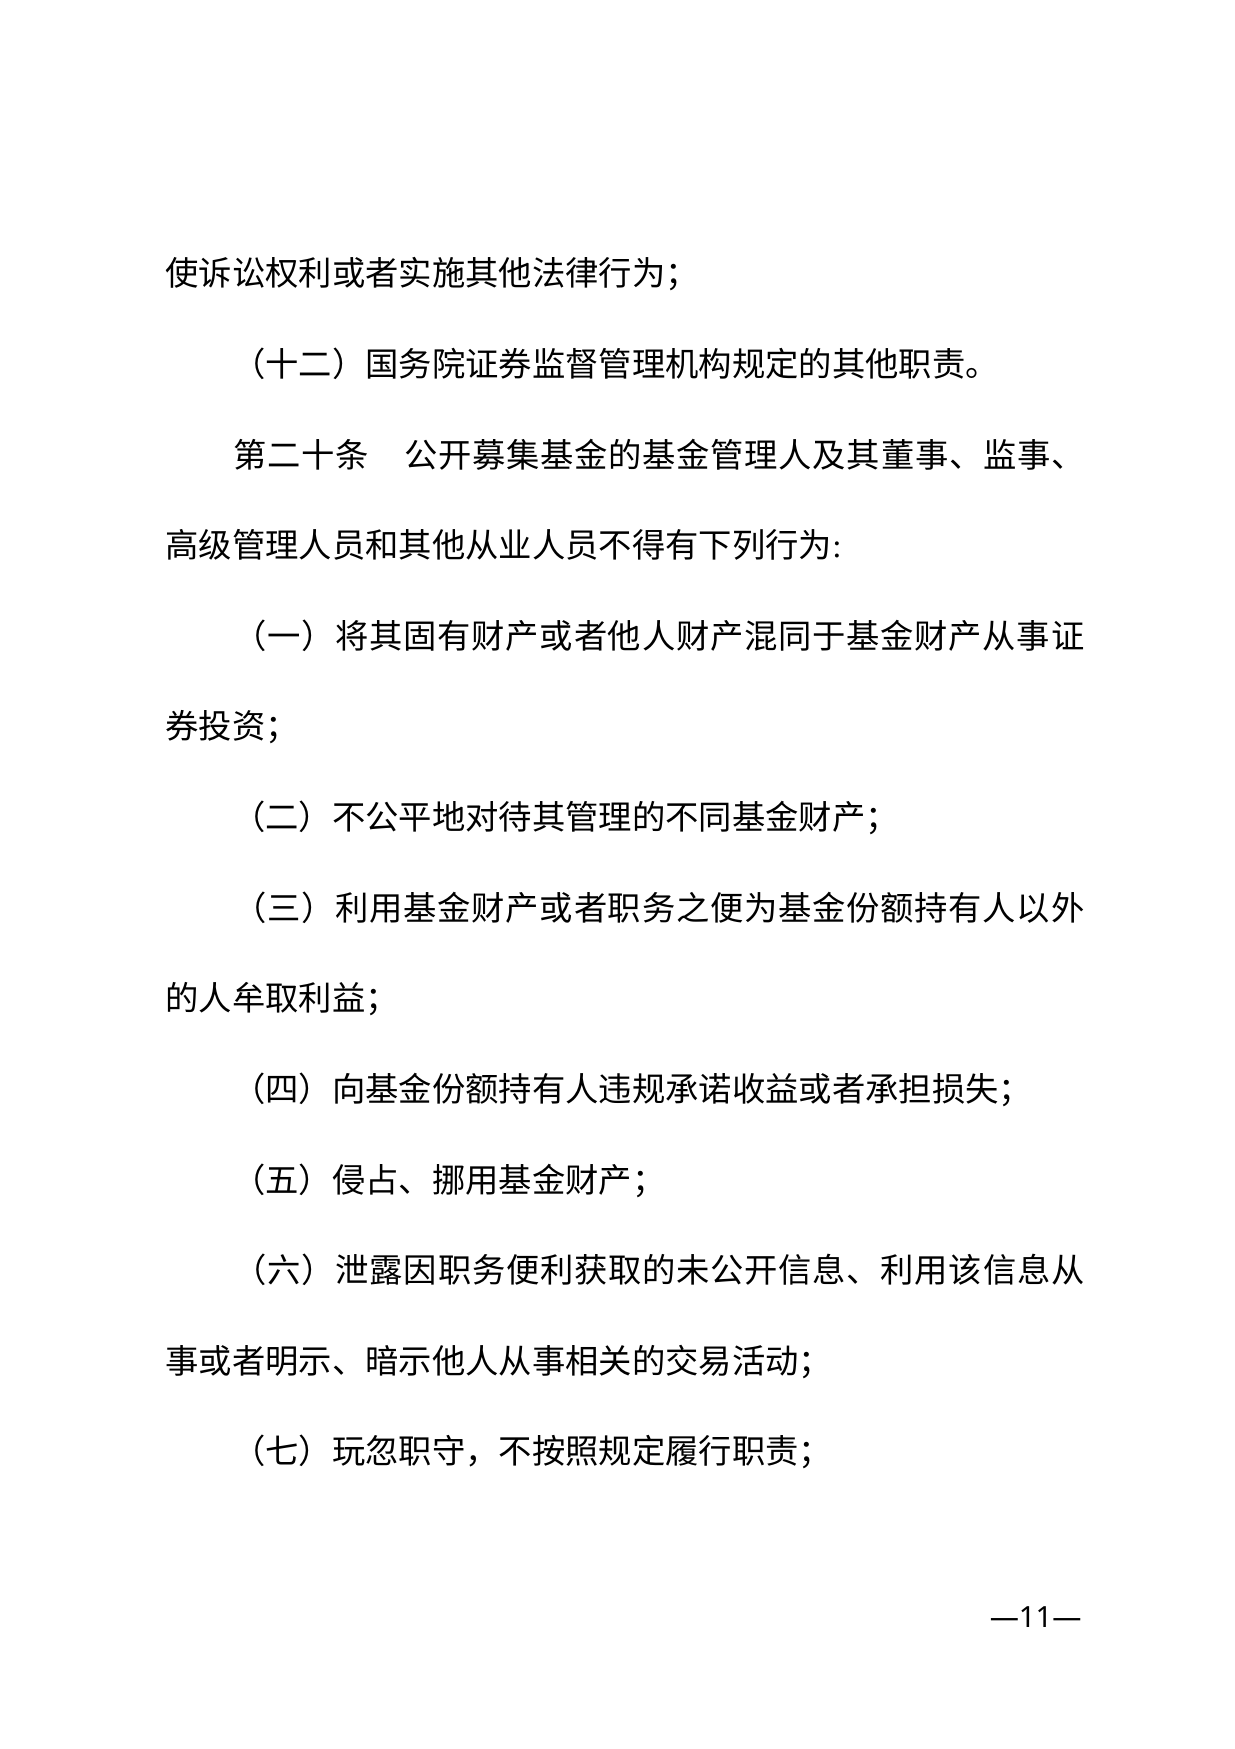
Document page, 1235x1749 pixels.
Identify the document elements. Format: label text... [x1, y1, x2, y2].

text （二）不公平地对待其管理的不同基金财产； [165, 770, 1087, 860]
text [165, 226, 1087, 317]
text （四）向基金份额持有人违规承诺收益或者承担损失； [165, 1042, 1087, 1132]
text （十二）国务院证券监督管理机构规定的其他职责。 [165, 317, 1087, 407]
text （六）泄露因职务便利获取的未公开信息、利用该信息从事或者明示、暗示他人从事相关的交易活动； [165, 1223, 1087, 1404]
text （三）利用基金财产或者职务之便为基金份额持有人以外的人牟取利益； [165, 860, 1087, 1042]
text （一）将其固有财产或者他人财产混同于基金财产从事证券投资； [165, 588, 1087, 770]
text 第二十条 公开募集基金的基金管理人及其董事、监事、高级管理人员和其他从业人员不得有下列行为: [165, 407, 1087, 588]
text （五）侵占、挪用基金财产； [165, 1132, 1087, 1223]
text （七）玩忽职守，不按照规定履行职责； [165, 1404, 1087, 1495]
